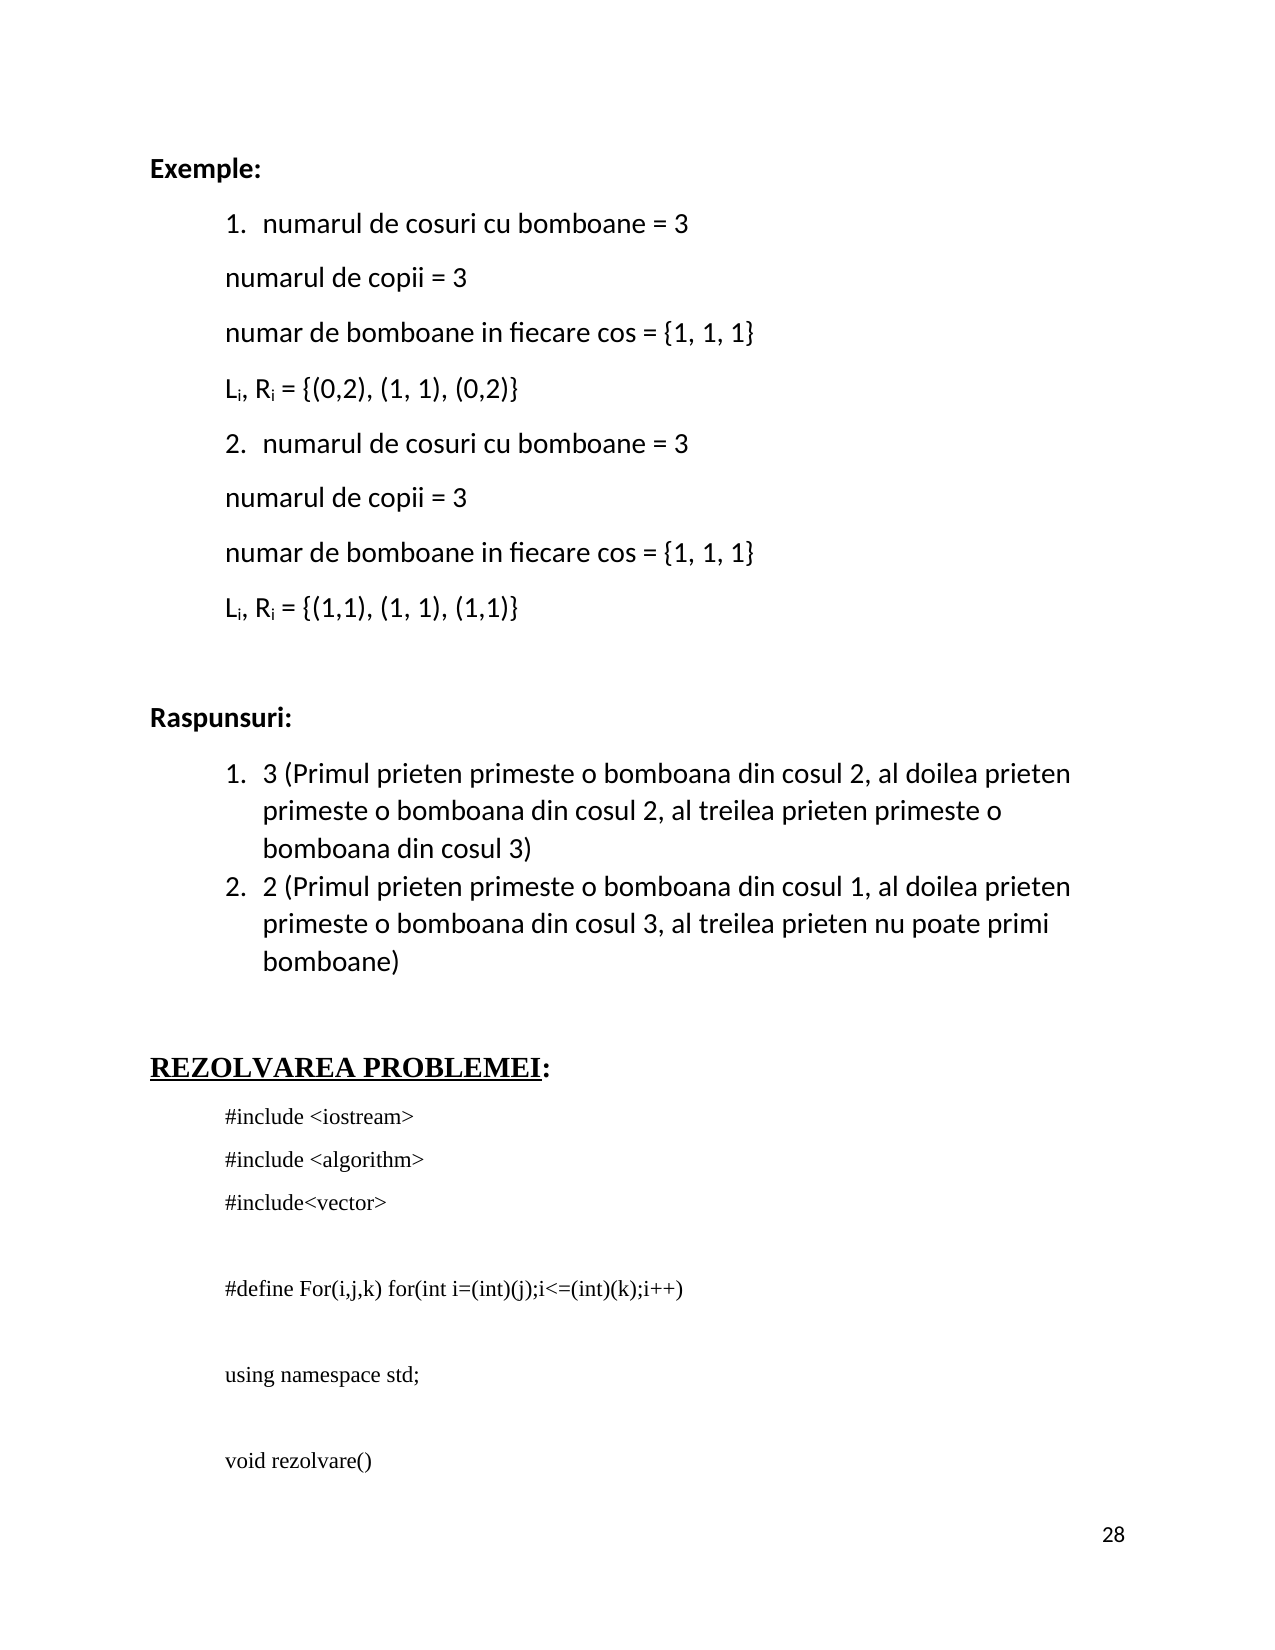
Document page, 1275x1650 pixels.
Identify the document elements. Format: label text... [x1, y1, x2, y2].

text void rezolvare() [225, 1447, 1125, 1473]
text REZOLVAREA PROBLEMEI: [150, 1050, 1125, 1083]
text #include <iostream> [225, 1103, 1125, 1129]
text using namespace std; [225, 1361, 1125, 1387]
list 2 (Primul prieten primeste o bomboana din cosul 1, al doilea prieten primeste o bomboana din cosul 3, al treilea prieten nu poate primi bomboane) [225, 868, 1125, 979]
list 3 (Primul prieten primeste o bomboana din cosul 2, al doilea prieten primeste o bomboana din cosul 2, al treilea prieten primeste o bomboana din cosul 3) [225, 755, 1125, 866]
text Exemple: [150, 150, 1125, 186]
list numarul de cosuri cu bomboane = 3 [225, 205, 1125, 241]
text Li, Ri = {(0,2), (1, 1), (0,2)} [225, 370, 1125, 405]
text numarul de copii = 3 [225, 479, 1125, 515]
text numar de bomboane in fiecare cos = {1, 1, 1} [225, 314, 1125, 350]
text numar de bomboane in fiecare cos = {1, 1, 1} [225, 534, 1125, 570]
text numarul de copii = 3 [225, 259, 1125, 295]
text #define For(i,j,k) for(int i=(int)(j);i<=(int)(k);i++) [225, 1275, 1125, 1301]
text Raspunsuri: [150, 699, 1125, 735]
text Li, Ri = {(1,1), (1, 1), (1,1)} [225, 589, 1125, 625]
text #include<vector> [225, 1189, 1125, 1215]
list numarul de cosuri cu bomboane = 3 [225, 425, 1125, 460]
text #include <algorithm> [225, 1146, 1125, 1172]
